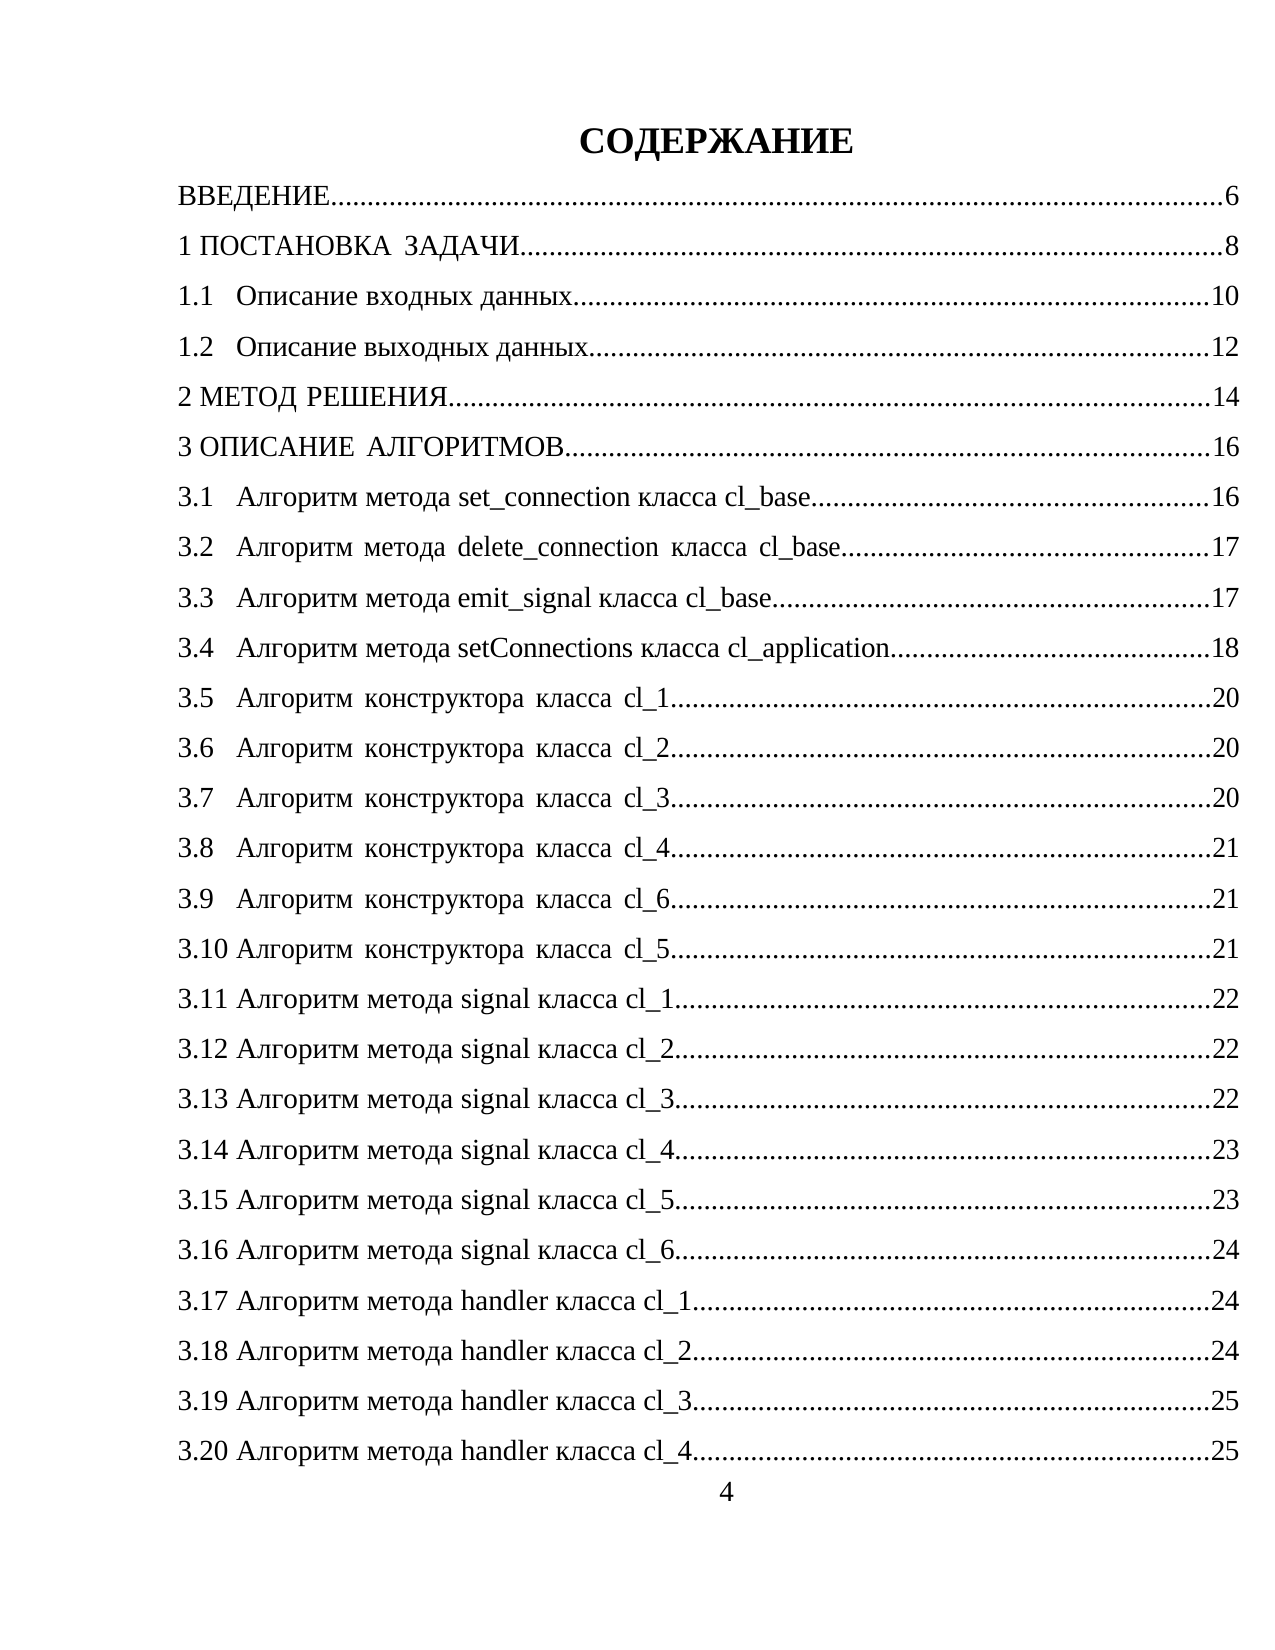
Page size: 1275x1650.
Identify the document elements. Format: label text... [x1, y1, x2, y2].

text СОДЕРЖАНИЕ [246, 118, 1187, 161]
